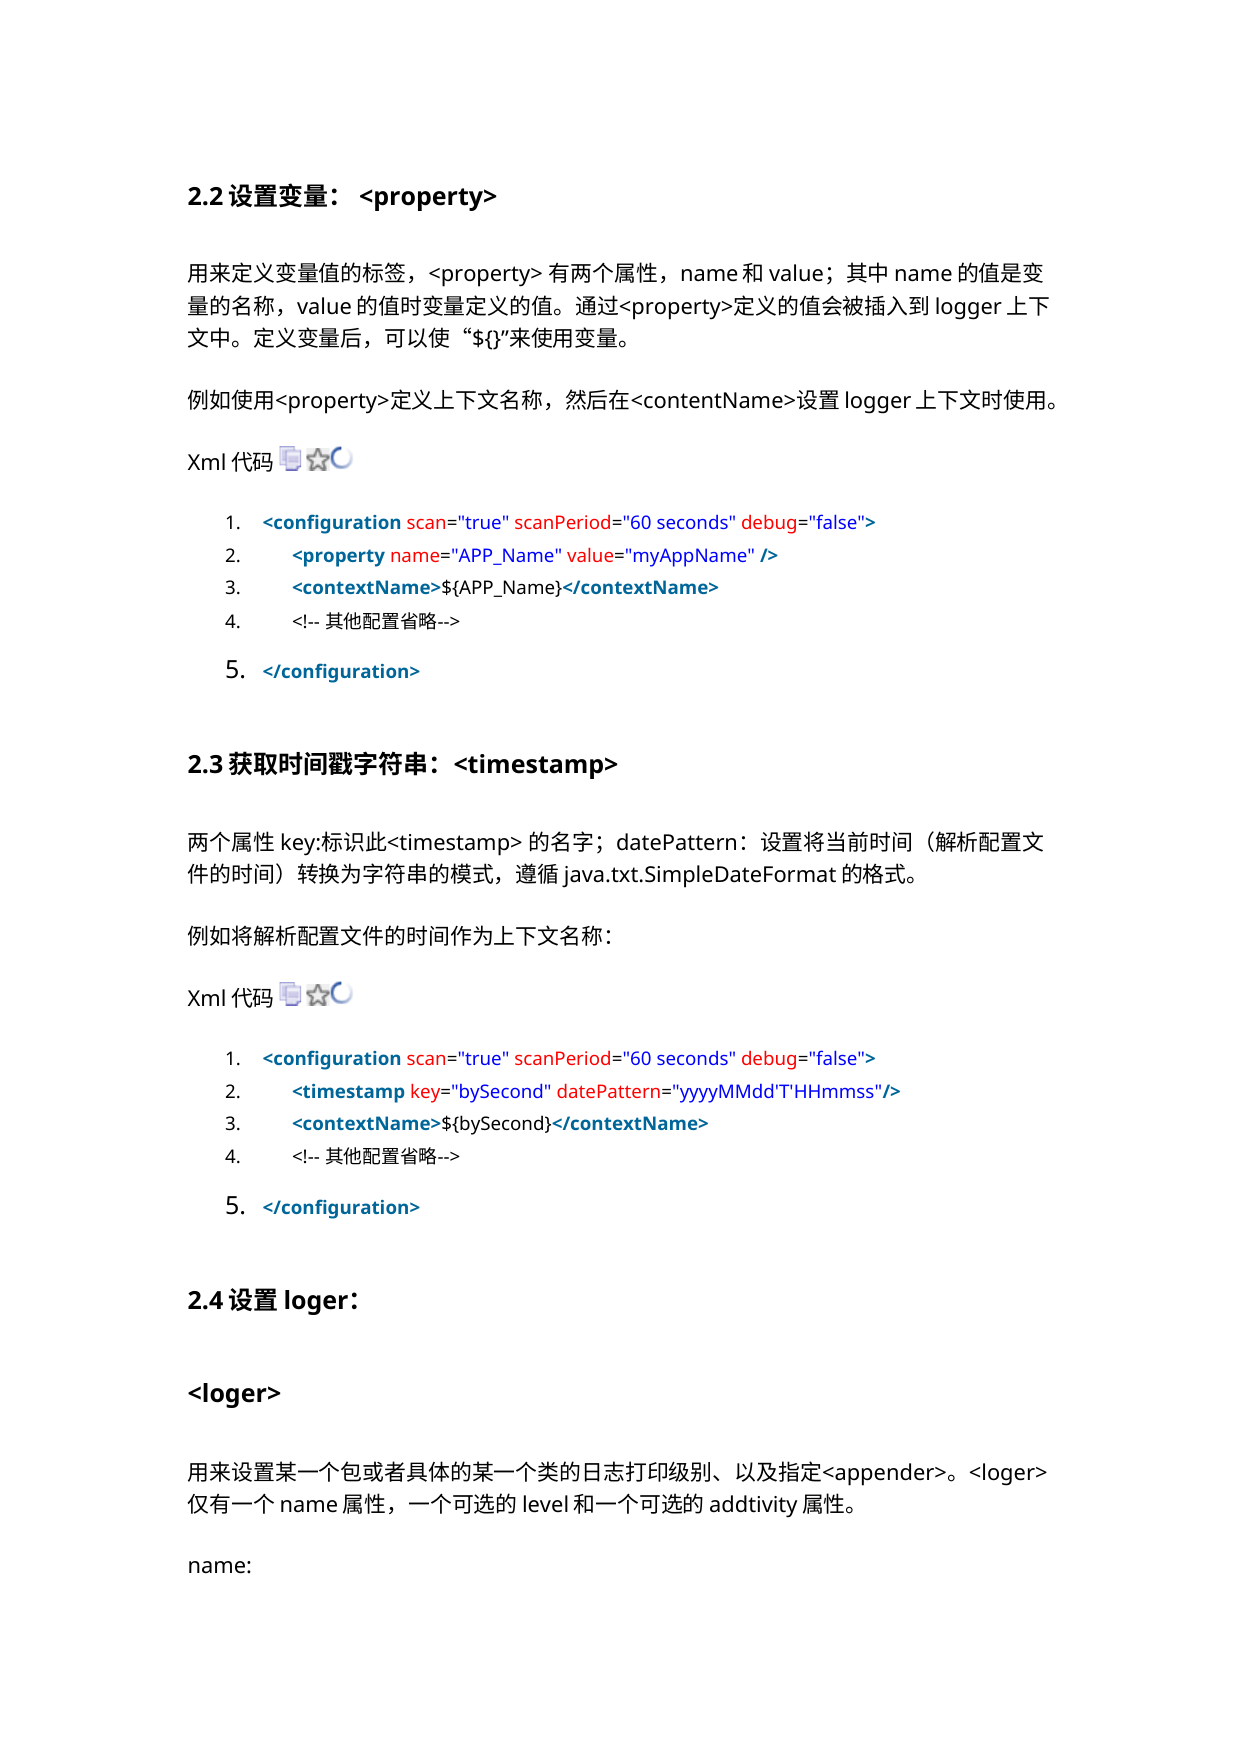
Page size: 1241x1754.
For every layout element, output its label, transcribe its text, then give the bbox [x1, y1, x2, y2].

list <contextName>${bySecond}</contextName> [225, 1107, 1053, 1139]
text 2.4设置loger： [187, 1266, 1053, 1331]
list <contextName>${APP_Name}</contextName> [225, 571, 1053, 604]
text 两个属性 key:标识此<timestamp> 的名字；datePattern：设置将当前时间（解析配置文件的时间）转换为字符串的模式，遵循java.txt.SimpleDateFormat的格式。 [187, 824, 1053, 889]
text 用来定义变量值的标签，<property> 有两个属性，name和value；其中name的值是变量的名称，value的值时变量定义的值。通过<property>定义的值会被插入到logger上下文中。定义变量后，可以使“${}”来使用变量。 [187, 256, 1053, 354]
list </configuration> [225, 1172, 1053, 1237]
text 2.2设置变量： <property> [187, 162, 1053, 227]
list </configuration> [225, 636, 1053, 701]
list <!-- 其他配置省略--> [225, 604, 1053, 636]
text Xml代码 [187, 980, 1053, 1013]
text 例如使用<property>定义上下文名称，然后在<contentName>设置logger上下文时使用。 [187, 383, 1053, 415]
text 用来设置某一个包或者具体的某一个类的日志打印级别、以及指定<appender>。<loger>仅有一个name属性，一个可选的level和一个可选的addtivity属性。 [187, 1454, 1053, 1519]
list <configuration scan="true" scanPeriod="60 seconds" debug="false"> [225, 506, 1053, 539]
text <loger> [187, 1360, 1053, 1425]
text 2.3获取时间戳字符串：<timestamp> [187, 730, 1053, 795]
list <timestamp key="bySecond" datePattern="yyyyMMdd'T'HHmmss"/> [225, 1074, 1053, 1107]
picture [279, 982, 302, 1006]
picture [306, 981, 355, 1006]
list <property name="APP_Name" value="myAppName" /> [225, 539, 1053, 571]
text 例如将解析配置文件的时间作为上下文名称： [187, 919, 1053, 951]
picture [279, 446, 302, 471]
list <configuration scan="true" scanPeriod="60 seconds" debug="false"> [225, 1042, 1053, 1074]
list <!-- 其他配置省略--> [225, 1139, 1053, 1172]
text Xml代码 [187, 444, 1053, 477]
text name: [187, 1549, 1053, 1581]
picture [306, 445, 355, 471]
